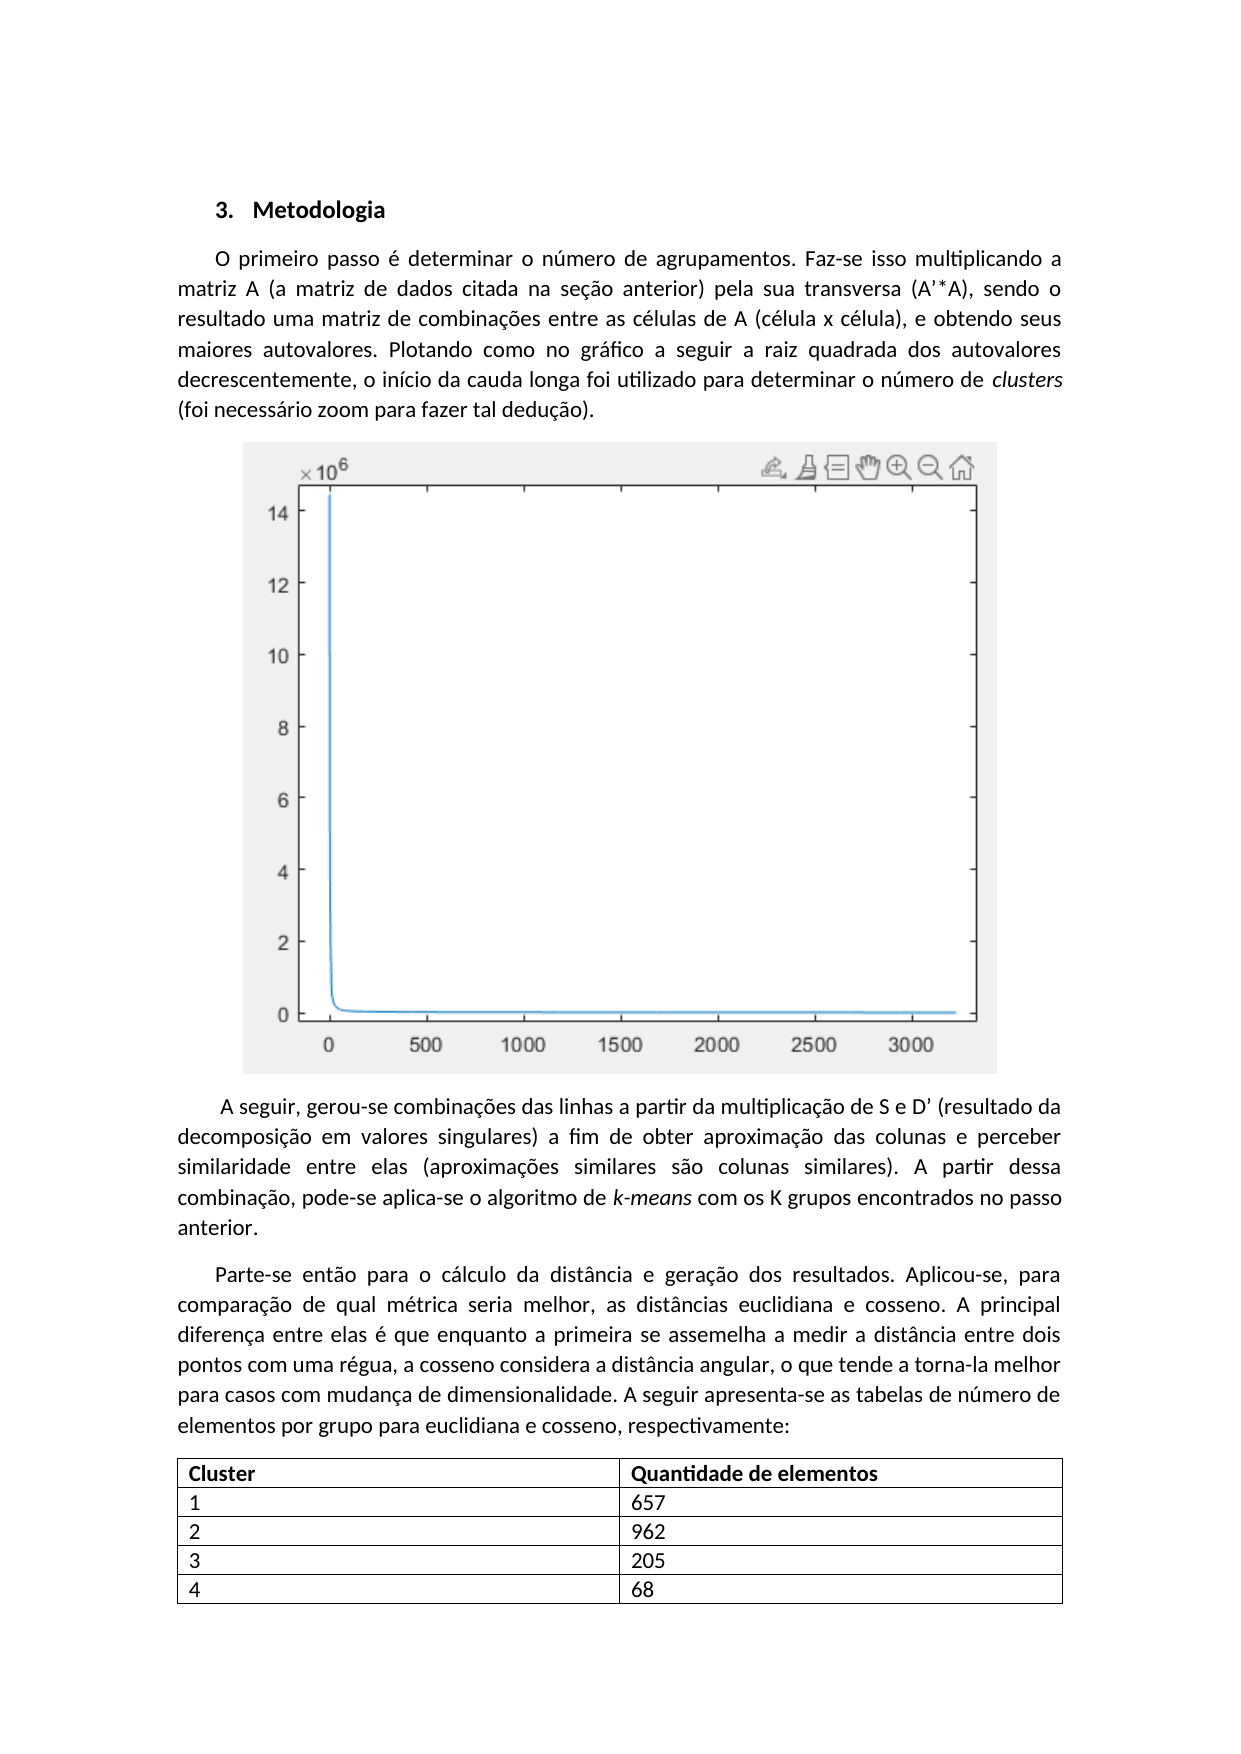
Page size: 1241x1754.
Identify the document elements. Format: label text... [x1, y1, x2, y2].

list Metodologia [215, 194, 1063, 225]
table_cell 962 [620, 1517, 1062, 1545]
table_cell 68 [620, 1575, 1062, 1603]
text A seguir, gerou-se combinações das linhas a partir da multiplicação de S e D’ (resultado da decomposição em valores singulares) a fim de obter aproximação das colunas e perceber similaridade entre elas (aproximações similares são colunas similares). A partir dessa combinação, pode-se aplica-se o algoritmo de k-means com os K grupos encontrados no passo anterior. [177, 1092, 1063, 1241]
picture [242, 442, 998, 1074]
table_cell 657 [620, 1488, 1062, 1516]
table_header Quantidade de elementos [620, 1459, 1062, 1487]
table_cell 2 [178, 1517, 619, 1545]
table_cell 1 [178, 1488, 619, 1516]
text O primeiro passo é determinar o número de agrupamentos. Faz-se isso multiplicando a matriz A (a matriz de dados citada na seção anterior) pela sua transversa (A’*A), sendo o resultado uma matriz de combinações entre as células de A (célula x célula), e obtendo seus maiores autovalores. Plotando como no gráfico a seguir a raiz quadrada dos autovalores decrescentemente, o início da cauda longa foi utilizado para determinar o número de clusters (foi necessário zoom para fazer tal dedução). [177, 244, 1063, 423]
table_cell 3 [178, 1546, 619, 1574]
table_header Cluster [178, 1459, 619, 1487]
table_cell 205 [620, 1546, 1062, 1574]
text Parte-se então para o cálculo da distância e geração dos resultados. Aplicou-se, para comparação de qual métrica seria melhor, as distâncias euclidiana e cosseno. A principal diferença entre elas é que enquanto a primeira se assemelha a medir a distância entre dois pontos com uma régua, a cosseno considera a distância angular, o que tende a torna-la melhor para casos com mudança de dimensionalidade. A seguir apresenta-se as tabelas de número de elementos por grupo para euclidiana e cosseno, respectivamente: [177, 1260, 1063, 1439]
table_cell 4 [178, 1575, 619, 1603]
